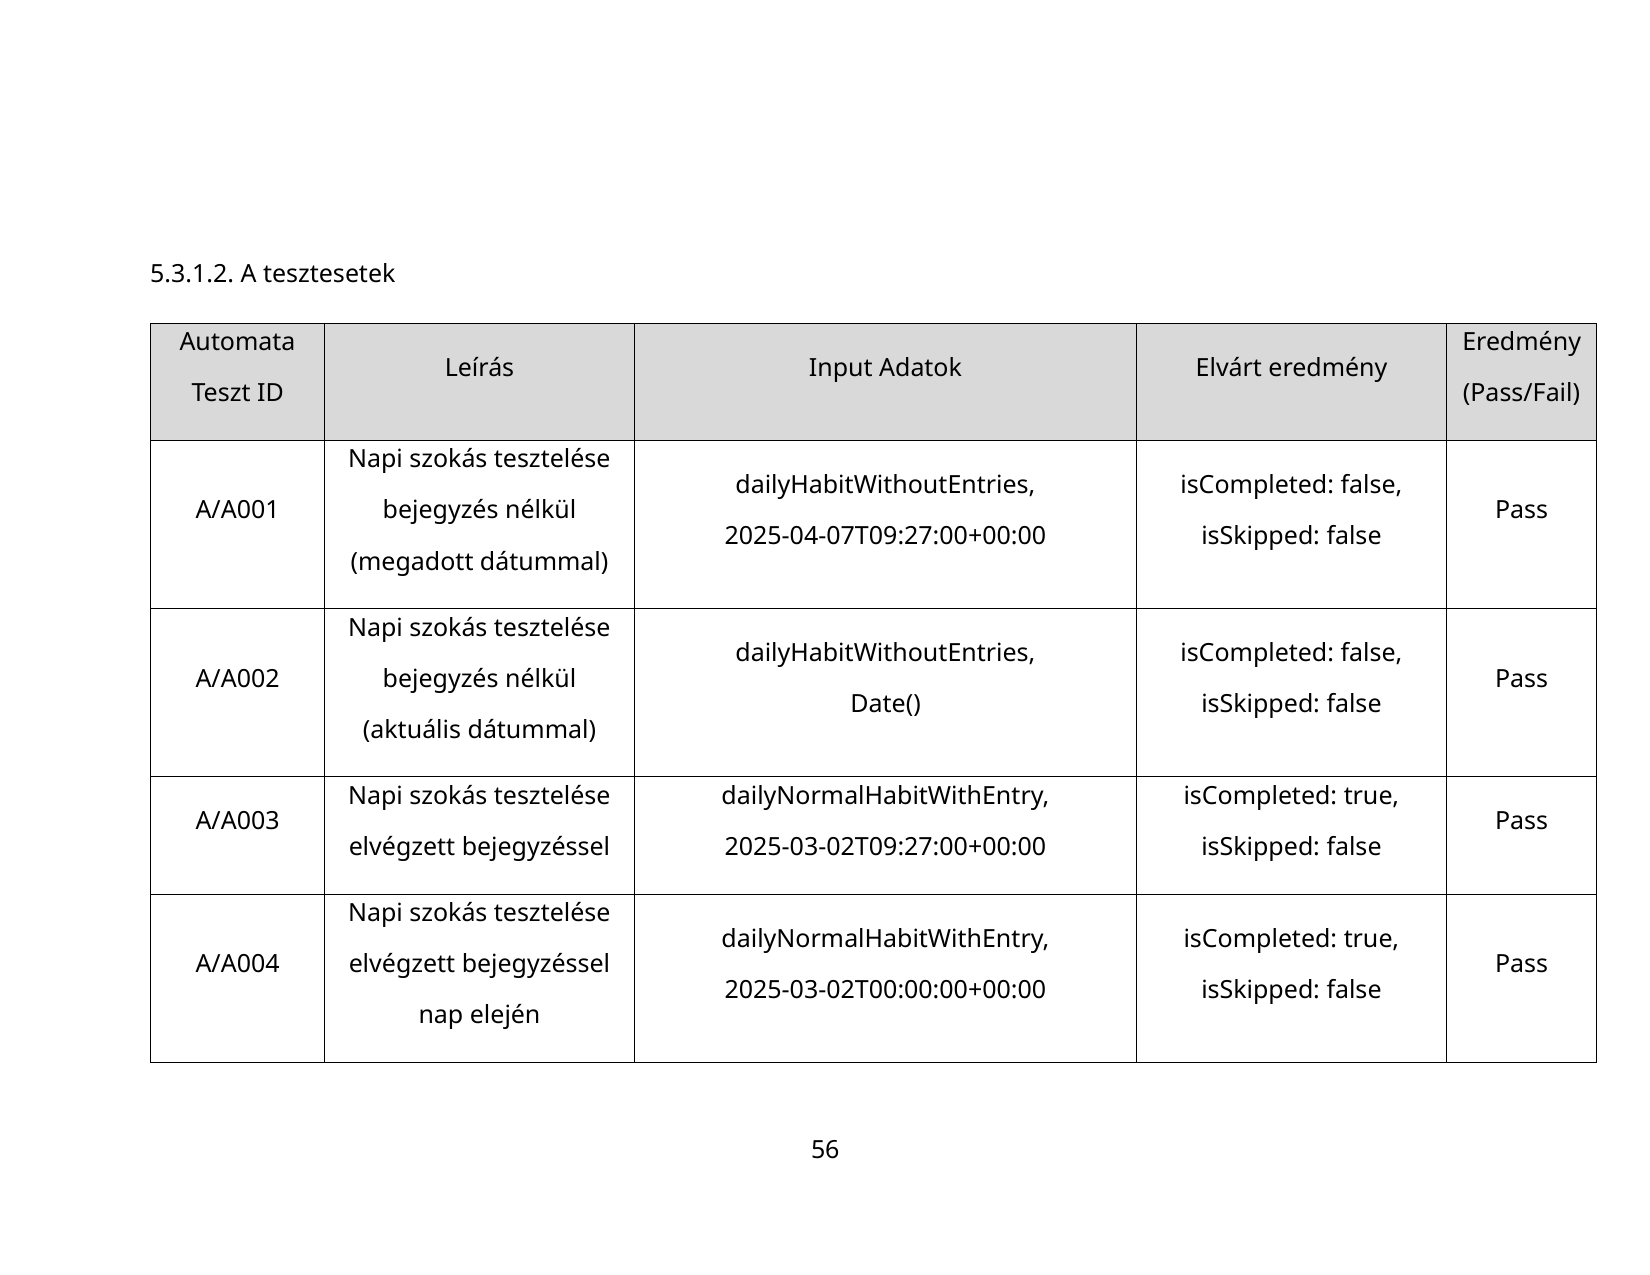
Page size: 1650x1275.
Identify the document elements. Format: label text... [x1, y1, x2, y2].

table_cell Napi szokás tesztelése elvégzett bejegyzéssel [325, 777, 634, 894]
table_header Eredmény (Pass/Fail) [1447, 324, 1596, 440]
text 5.3.1.2. A tesztesetek [150, 255, 1500, 289]
table_cell A/A002 [151, 609, 324, 776]
table_cell A/A001 [151, 441, 324, 608]
table_cell dailyHabitWithoutEntries, Date() [635, 609, 1136, 776]
table_header Elvárt eredmény [1137, 324, 1446, 440]
table_cell isCompleted: true, isSkipped: false [1137, 895, 1446, 1062]
table_cell isCompleted: false, isSkipped: false [1137, 441, 1446, 608]
table_cell Napi szokás tesztelése bejegyzés nélkül (aktuális dátummal) [325, 609, 634, 776]
table_header Automata Teszt ID [151, 324, 324, 440]
table_cell Napi szokás tesztelése bejegyzés nélkül (megadott dátummal) [325, 441, 634, 608]
table_cell A/A003 [151, 777, 324, 894]
table_cell isCompleted: false, isSkipped: false [1137, 609, 1446, 776]
table_cell Pass [1447, 609, 1596, 776]
table_cell dailyHabitWithoutEntries, 2025-04-07T09:27:00+00:00 [635, 441, 1136, 608]
table_cell Pass [1447, 777, 1596, 894]
table_cell A/A004 [151, 895, 324, 1062]
table_cell Pass [1447, 895, 1596, 1062]
table_header Leírás [325, 324, 634, 440]
table_cell dailyNormalHabitWithEntry, 2025-03-02T00:00:00+00:00 [635, 895, 1136, 1062]
table_header Input Adatok [635, 324, 1136, 440]
table_cell Napi szokás tesztelése elvégzett bejegyzéssel nap elején [325, 895, 634, 1062]
table_cell isCompleted: true, isSkipped: false [1137, 777, 1446, 894]
table_cell Pass [1447, 441, 1596, 608]
table_cell dailyNormalHabitWithEntry, 2025-03-02T09:27:00+00:00 [635, 777, 1136, 894]
